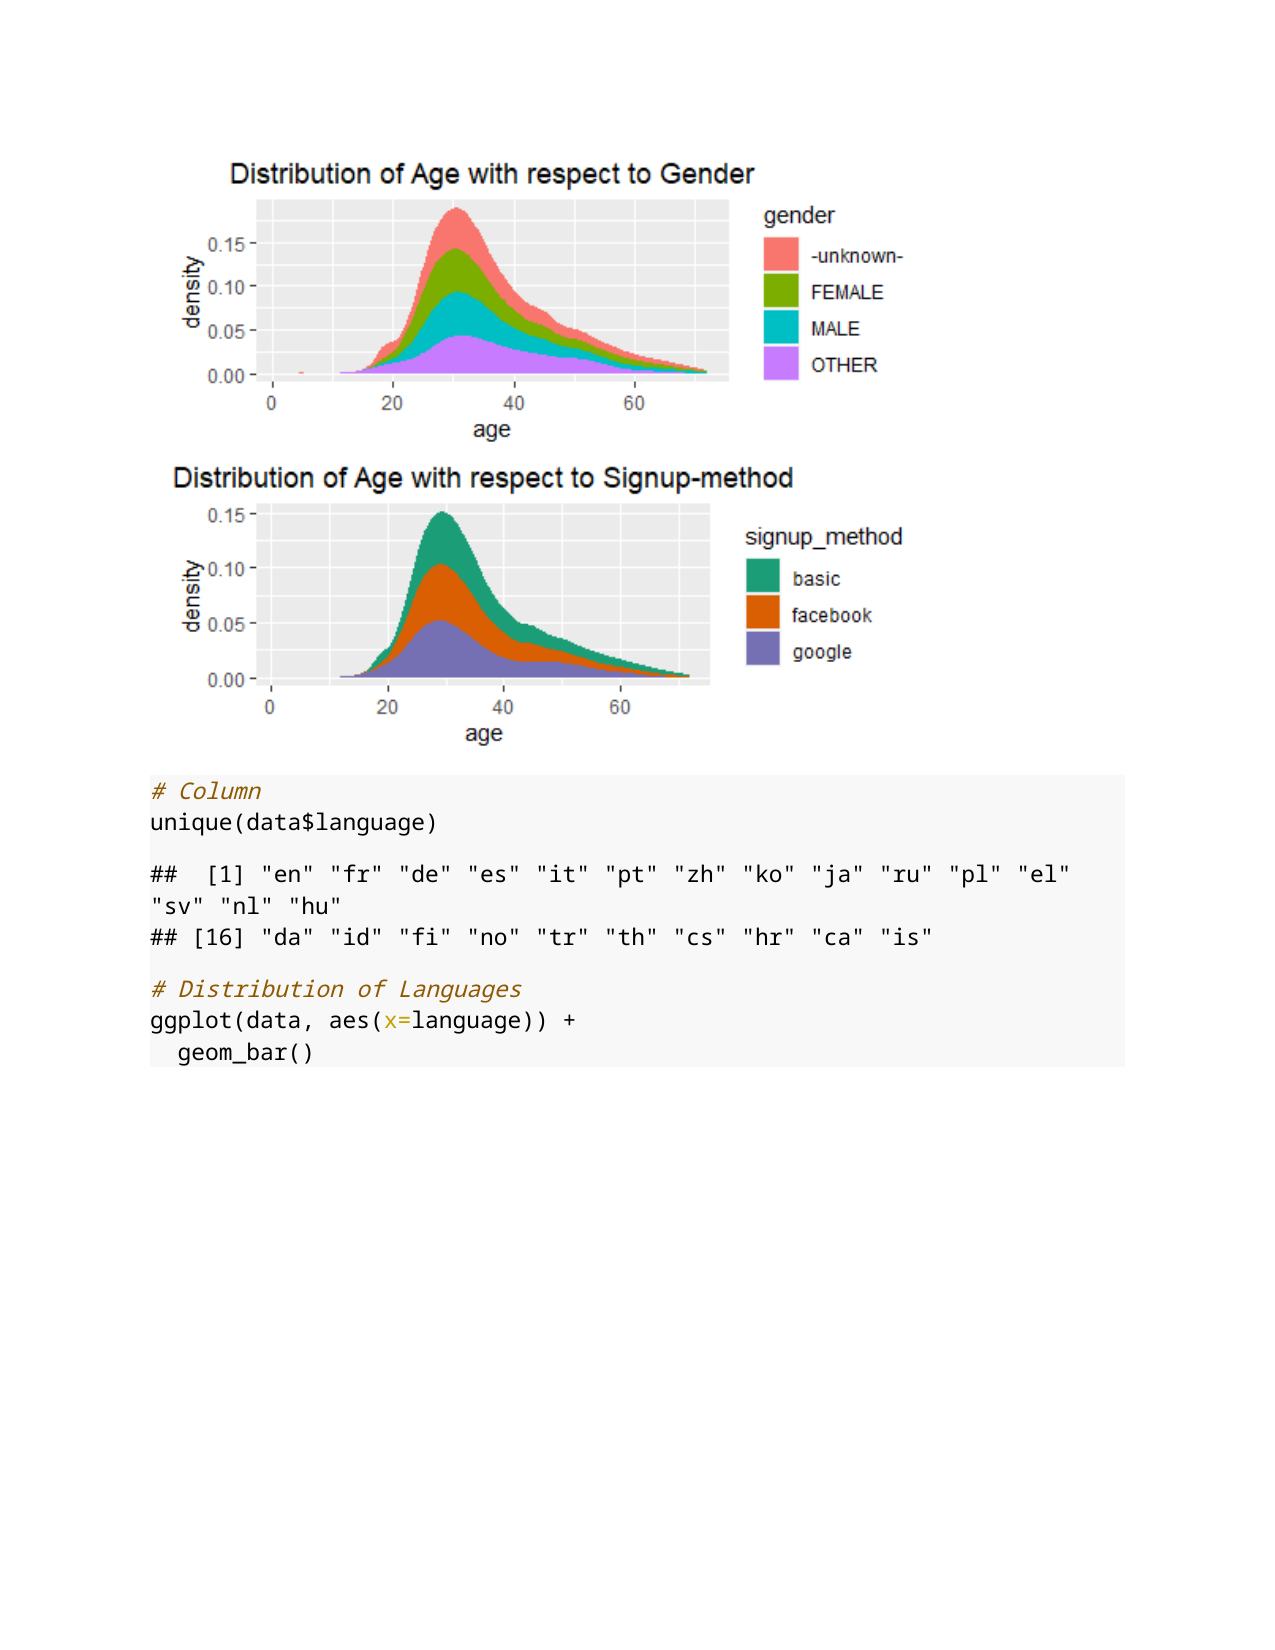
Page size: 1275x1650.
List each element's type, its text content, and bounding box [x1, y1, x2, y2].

text ## [1] "en" "fr" "de" "es" "it" "pt" "zh" "ko" "ja" "ru" "pl" "el" "sv" "nl" "hu" ## [16] "da" "id" "fi" "no" "tr" "th" "cs" "hr" "ca" "is" [150, 858, 1125, 952]
text # Distribution of Languages ggplot(data, aes(x=language)) + geom_bar() [315, 973, 1125, 1067]
picture [168, 150, 927, 757]
text # Column unique(data$language) [260, 775, 1125, 838]
